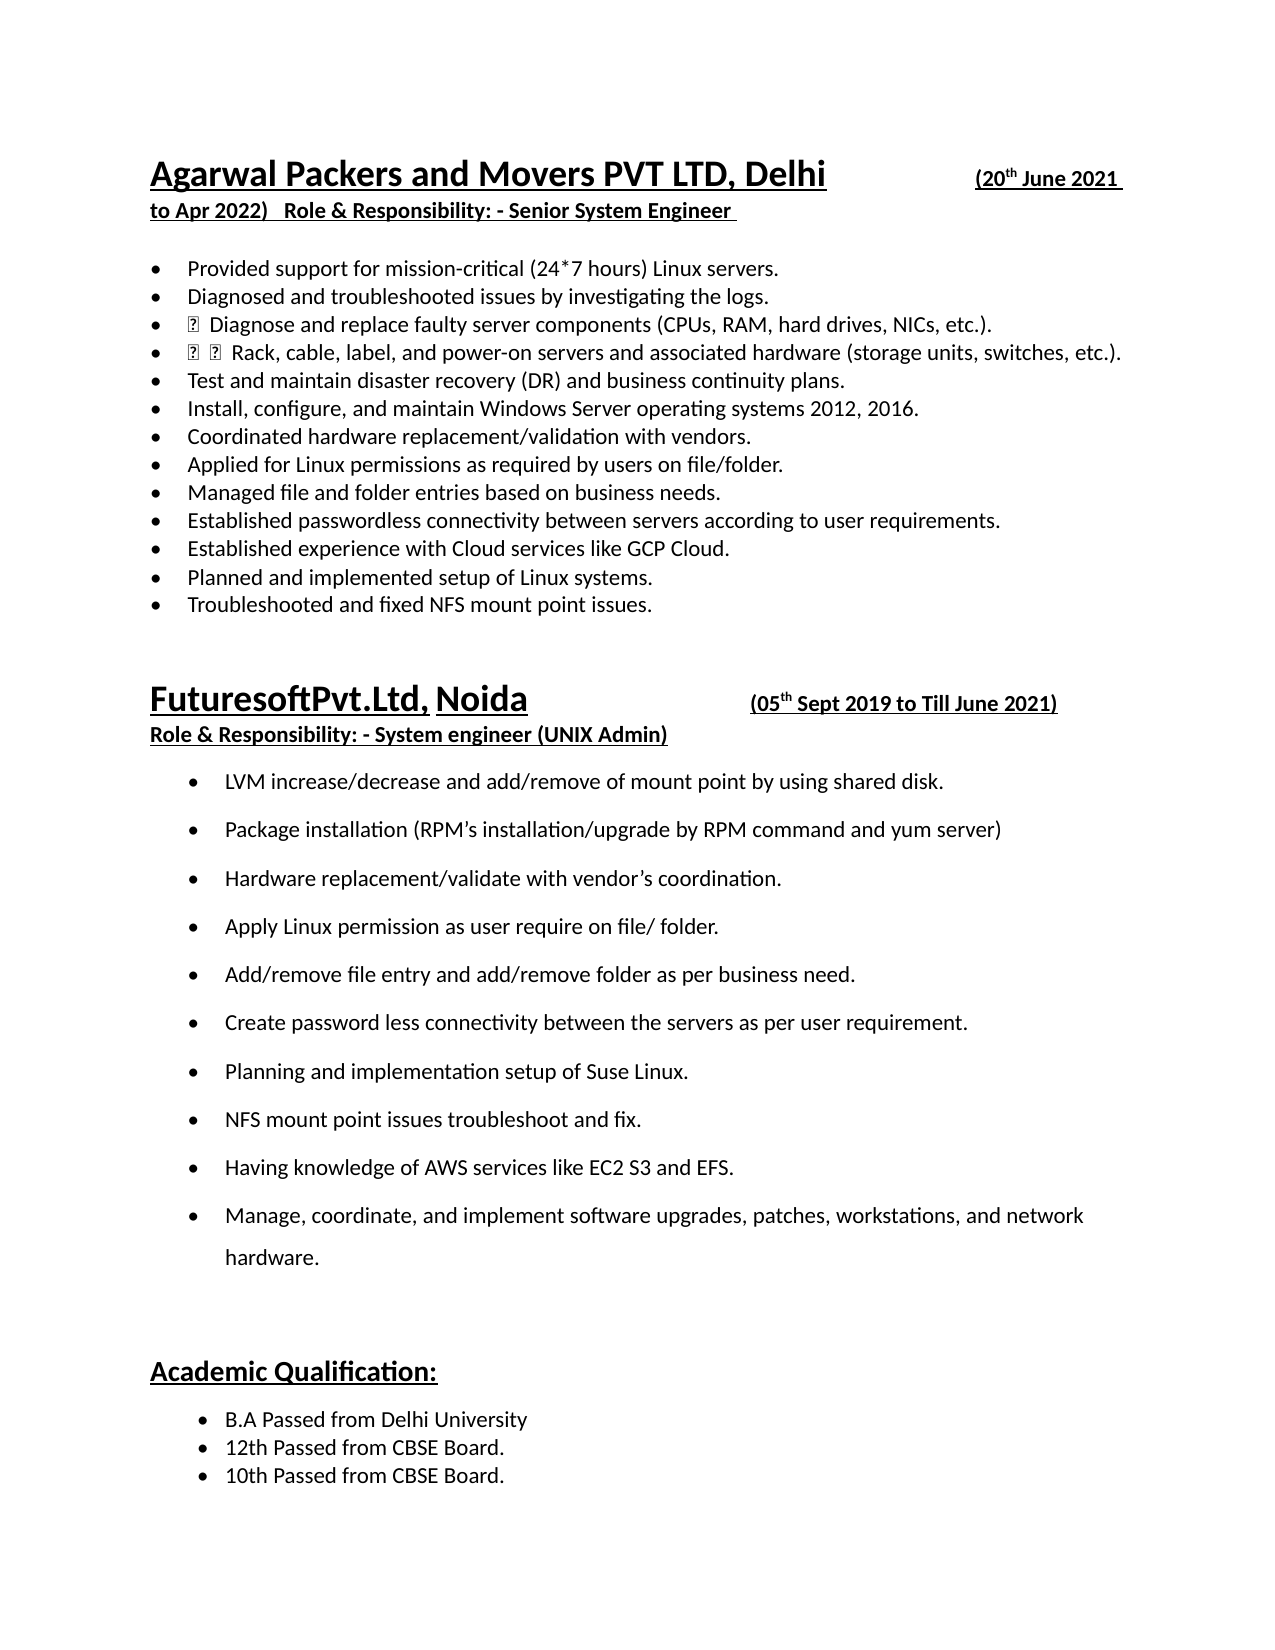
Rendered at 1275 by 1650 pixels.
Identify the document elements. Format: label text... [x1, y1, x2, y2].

list Applied for Linux permissions as required by users on file/folder. [150, 451, 1125, 478]
text Role & Responsibility: - System engineer (UNIX Admin) [150, 721, 1125, 748]
list Managed file and folder entries based on business needs. [150, 478, 1125, 507]
list NFS mount point issues troubleshoot and fix. [187, 1105, 1125, 1133]
list Established passwordless connectivity between servers according to user requirements. [150, 507, 1125, 534]
list Troubleshooted and fixed NFS mount point issues. [150, 591, 1125, 619]
list Diagnosed and troubleshooted issues by investigating the logs. [150, 282, 1125, 310]
list Coordinated hardware replacement/validation with vendors. [150, 422, 1125, 451]
list 12th Passed from CBSE Board. [197, 1433, 1125, 1461]
list Established experience with Cloud services like GCP Cloud. [150, 534, 1125, 563]
list Create password less connectivity between the servers as per user requirement. [187, 1008, 1125, 1037]
list 10th Passed from CBSE Board. [197, 1461, 1125, 1489]
list   Rack, cable, label, and power-on servers and associated hardware (storage units, switches, etc.). [150, 338, 1125, 366]
list Add/remove file entry and add/remove folder as per business need. [187, 960, 1125, 988]
list Planning and implementation setup of Suse Linux. [187, 1057, 1125, 1085]
list  Diagnose and replace faulty server components (CPUs, RAM, hard drives, NICs, etc.). [150, 310, 1125, 338]
list LVM increase/decrease and add/remove of mount point by using shared disk. [187, 767, 1125, 795]
list Planned and implemented setup of Linux systems. [150, 563, 1125, 591]
list Hardware replacement/validate with vendor’s coordination. [187, 864, 1125, 892]
list Having knowledge of AWS services like EC2 S3 and EFS. [187, 1153, 1125, 1181]
text FuturesoftPvt.Ltd, Noida (05th Sept 2019 to Till June 2021) [150, 675, 1125, 721]
list Test and maintain disaster recovery (DR) and business continuity plans. [150, 366, 1125, 394]
list Provided support for mission-critical (24*7 hours) Linux servers. [150, 254, 1125, 282]
text Agarwal Packers and Movers PVT LTD, Delhi (20th June 2021 to Apr 2022) Role & Responsibility: - Senior System Engineer [150, 150, 1125, 224]
list Install, configure, and maintain Windows Server operating systems 2012, 2016. [150, 394, 1125, 422]
list Manage, coordinate, and implement software upgrades, patches, workstations, and network hardware. [187, 1201, 1125, 1271]
list Apply Linux permission as user require on file/ folder. [187, 912, 1125, 940]
text Academic Qualification: [150, 1353, 1125, 1388]
list B.A Passed from Delhi University [197, 1405, 1125, 1433]
list Package installation (RPM’s installation/upgrade by RPM command and yum server) [187, 816, 1125, 844]
